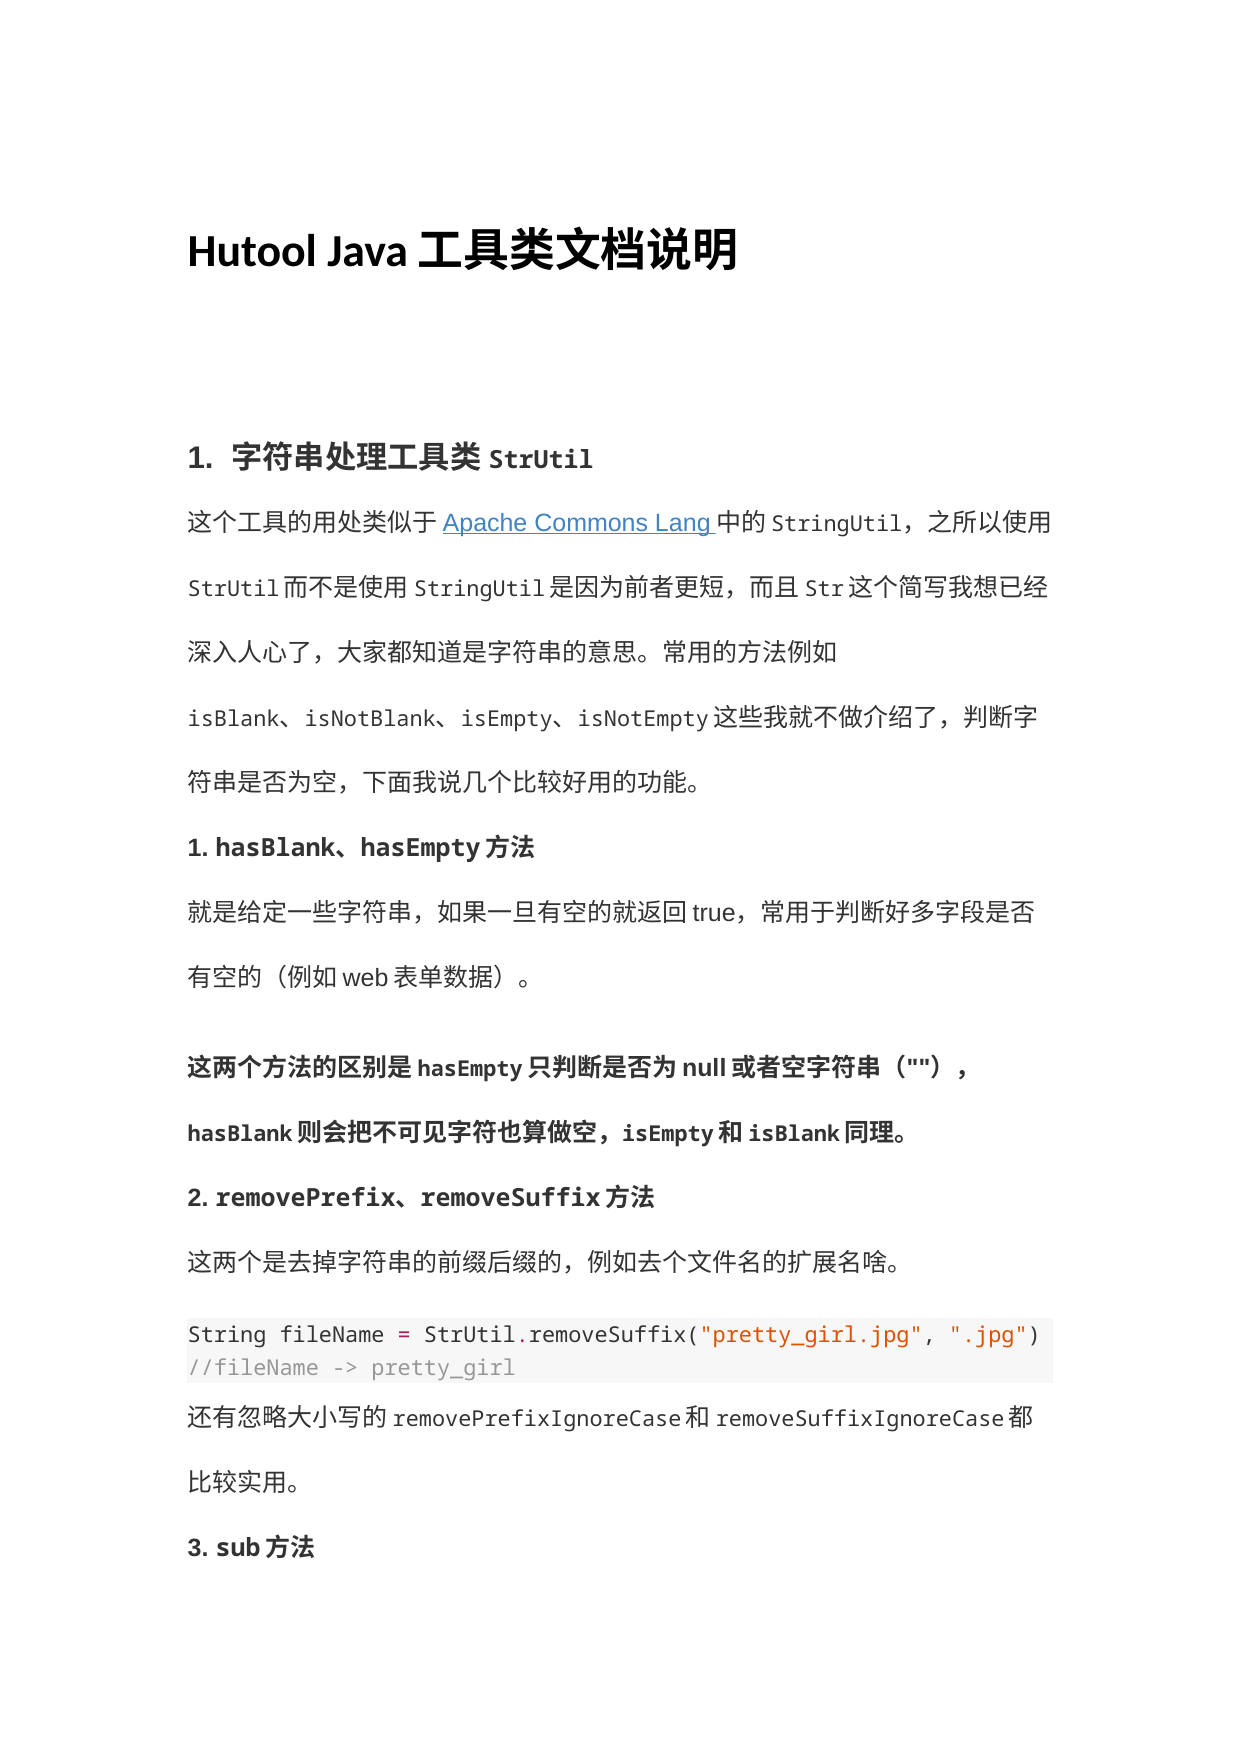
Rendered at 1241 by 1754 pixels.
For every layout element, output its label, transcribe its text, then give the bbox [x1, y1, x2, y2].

list 字符串处理工具类 StrUtil [187, 423, 1053, 488]
text 2. removePrefix、removeSuffix方法 [187, 1163, 1053, 1228]
text 这两个是去掉字符串的前缀后缀的，例如去个文件名的扩展名啥。 [187, 1228, 1053, 1293]
text 3. sub方法 [187, 1513, 1053, 1578]
text 1. hasBlank、hasEmpty方法 [187, 813, 1053, 878]
subtitle Hutool Java工具类文档说明 [187, 197, 1053, 295]
text 这两个方法的区别是hasEmpty只判断是否为null或者空字符串（""），hasBlank则会把不可见字符也算做空，isEmpty和isBlank同理。 [187, 1033, 1053, 1163]
text String fileName = StrUtil.removeSuffix("pretty_girl.jpg", ".jpg") //fileName -> pretty_girl [187, 1318, 1053, 1383]
text 这个工具的用处类似于Apache Commons Lang中的StringUtil，之所以使用StrUtil而不是使用StringUtil是因为前者更短，而且Str这个简写我想已经深入人心了，大家都知道是字符串的意思。常用的方法例如isBlank、isNotBlank、isEmpty、isNotEmpty这些我就不做介绍了，判断字符串是否为空，下面我说几个比较好用的功能。 [187, 488, 1053, 813]
text 还有忽略大小写的removePrefixIgnoreCase和removeSuffixIgnoreCase都比较实用。 [187, 1383, 1053, 1513]
text 就是给定一些字符串，如果一旦有空的就返回true，常用于判断好多字段是否有空的（例如web表单数据）。 [187, 878, 1053, 1008]
